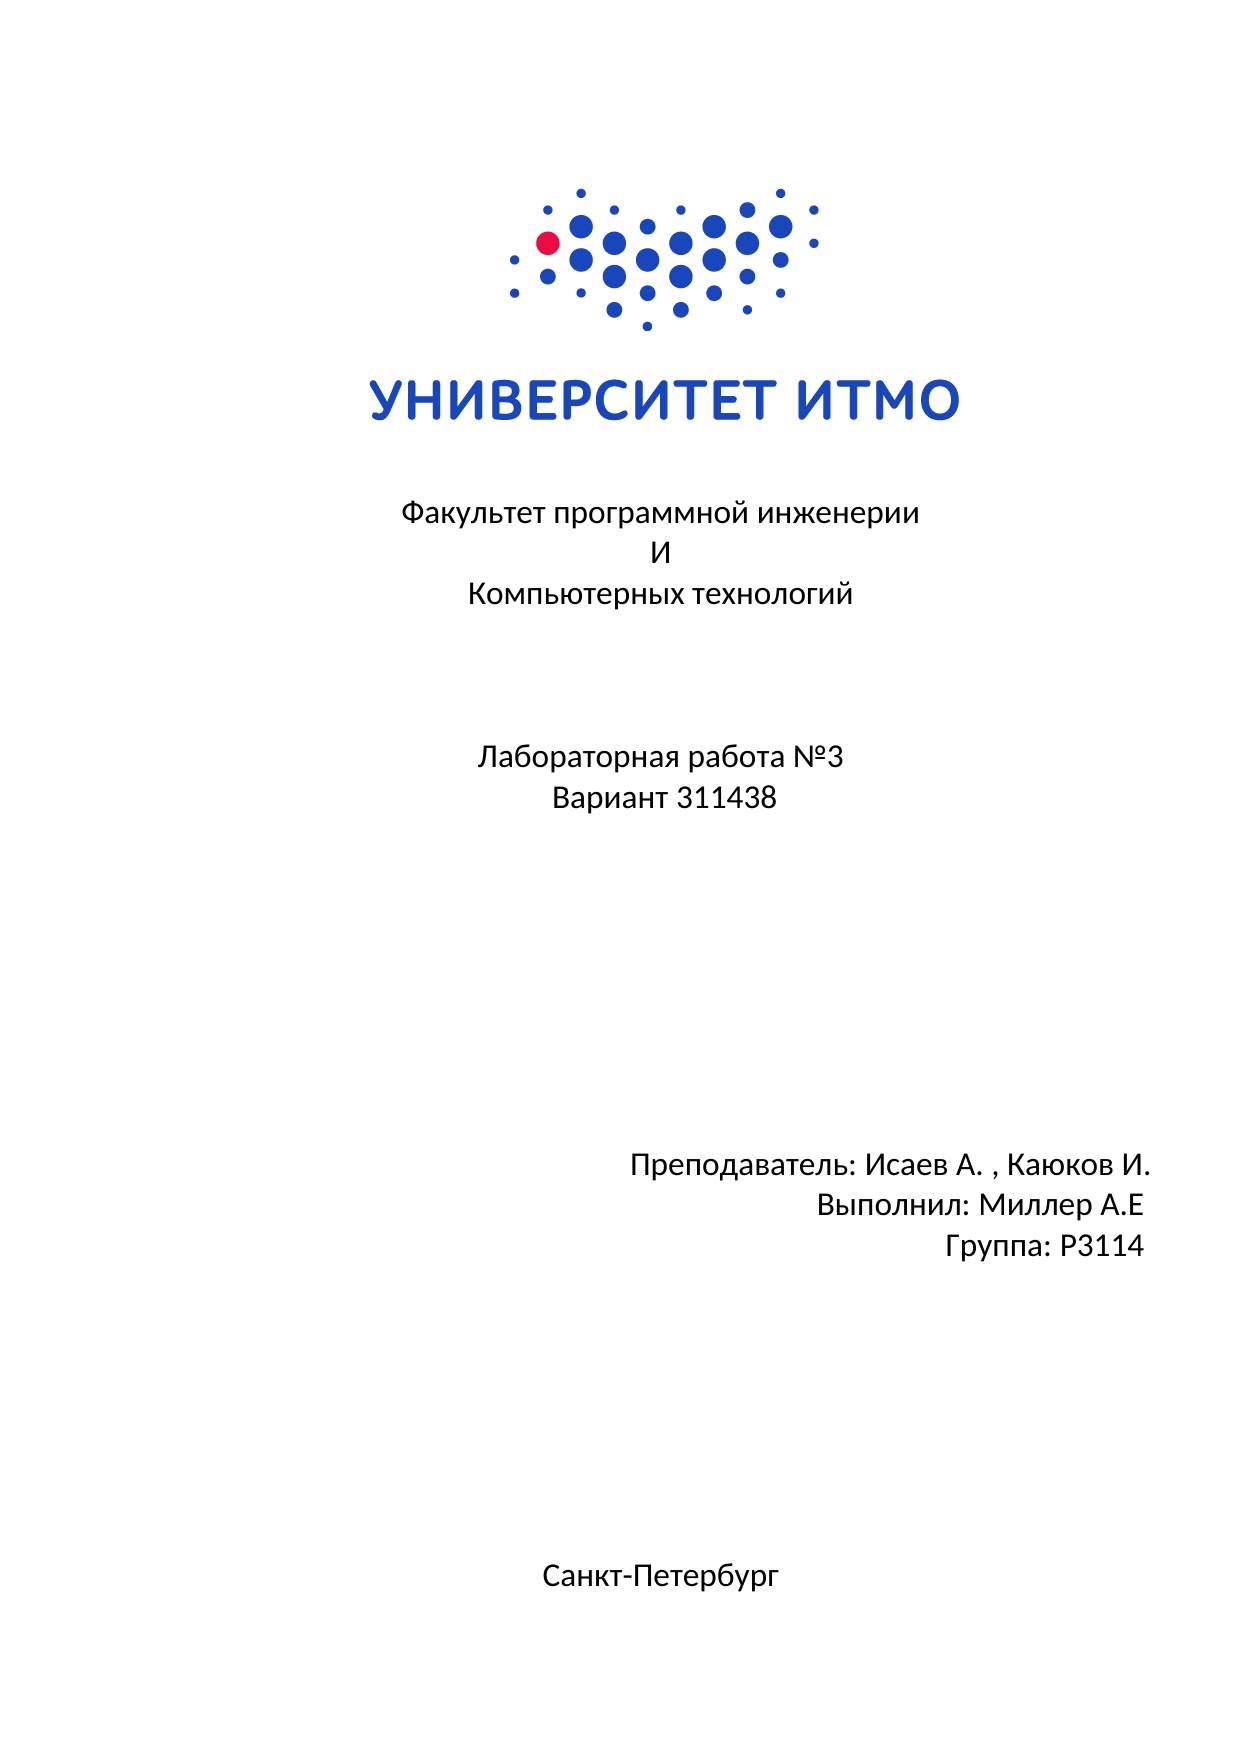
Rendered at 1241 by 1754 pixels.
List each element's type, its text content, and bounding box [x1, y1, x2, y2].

text Выполнил: Миллер А.Е [177, 1183, 1152, 1224]
text И [177, 532, 1152, 572]
text Лабораторная работа №3 [177, 735, 1152, 776]
text Преподаватель: Исаев А. , Каюков И. [177, 1142, 1152, 1183]
text Санкт-Петербург [177, 1554, 1152, 1595]
text Вариант 311438 [177, 776, 1152, 817]
text Факультет программной инженерии [177, 491, 1152, 532]
text Компьютерных технологий [177, 572, 1152, 613]
picture [299, 118, 1030, 491]
text Группа: P3114 [177, 1224, 1152, 1265]
